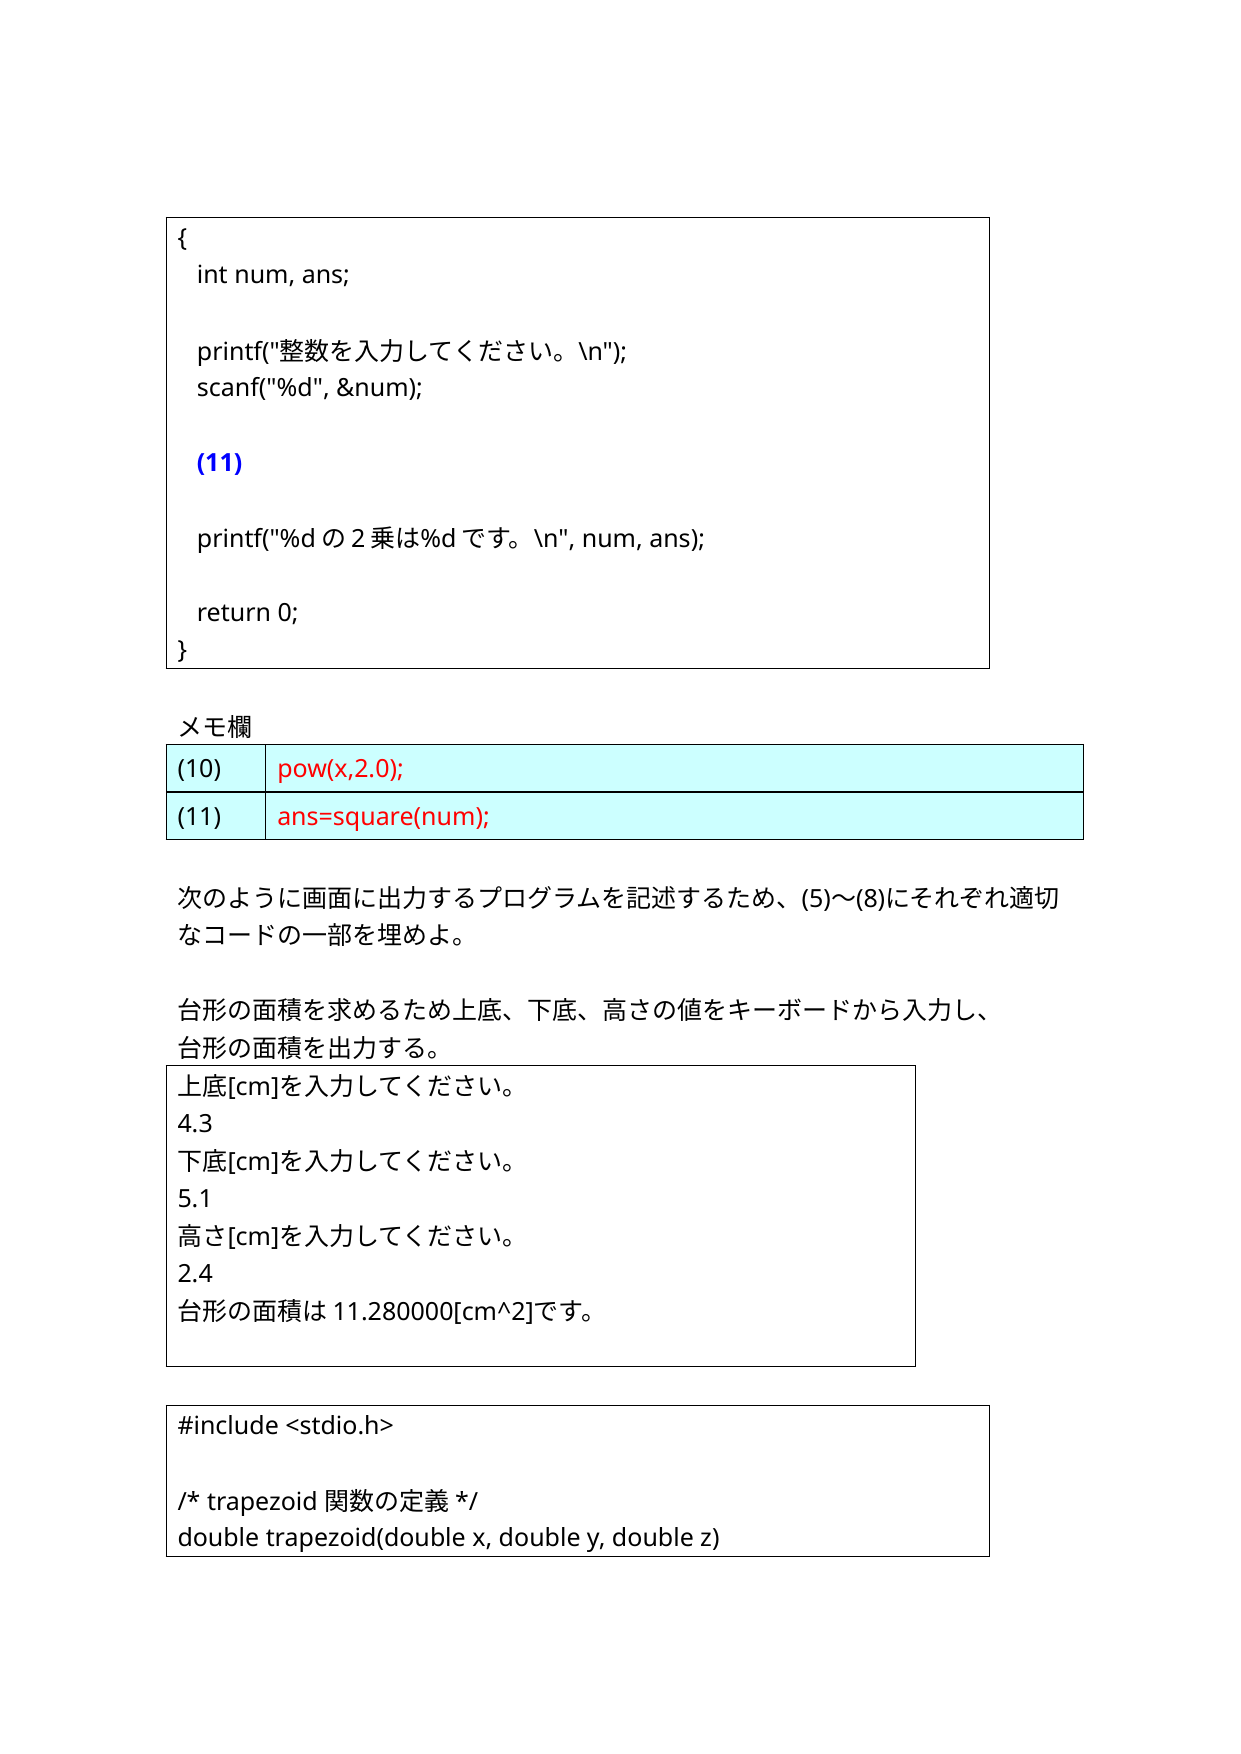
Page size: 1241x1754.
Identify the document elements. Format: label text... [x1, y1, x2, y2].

text 台形の面積を求めるため上底、下底、高さの値をキーボードから入力し、 [177, 990, 1063, 1028]
table_header (10) [167, 745, 265, 791]
text 次のように画面に出力するプログラムを記述するため、(5)～(8)にそれぞれ適切なコードの一部を埋めよ。 [177, 878, 1063, 953]
table_cell ans=square(num); [266, 793, 1083, 839]
text メモ欄 [177, 706, 1063, 744]
table_cell (11) [167, 793, 265, 839]
text 台形の面積を出力する。 [177, 1028, 1063, 1065]
table_header pow(x,2.0); [266, 745, 1083, 791]
table_header 上底[cm]を入力してください。 4.3 下底[cm]を入力してください。 5.1 高さ[cm]を入力してください。 2.4 台形の面積は11.280000[cm^2]です。 [167, 1066, 915, 1366]
